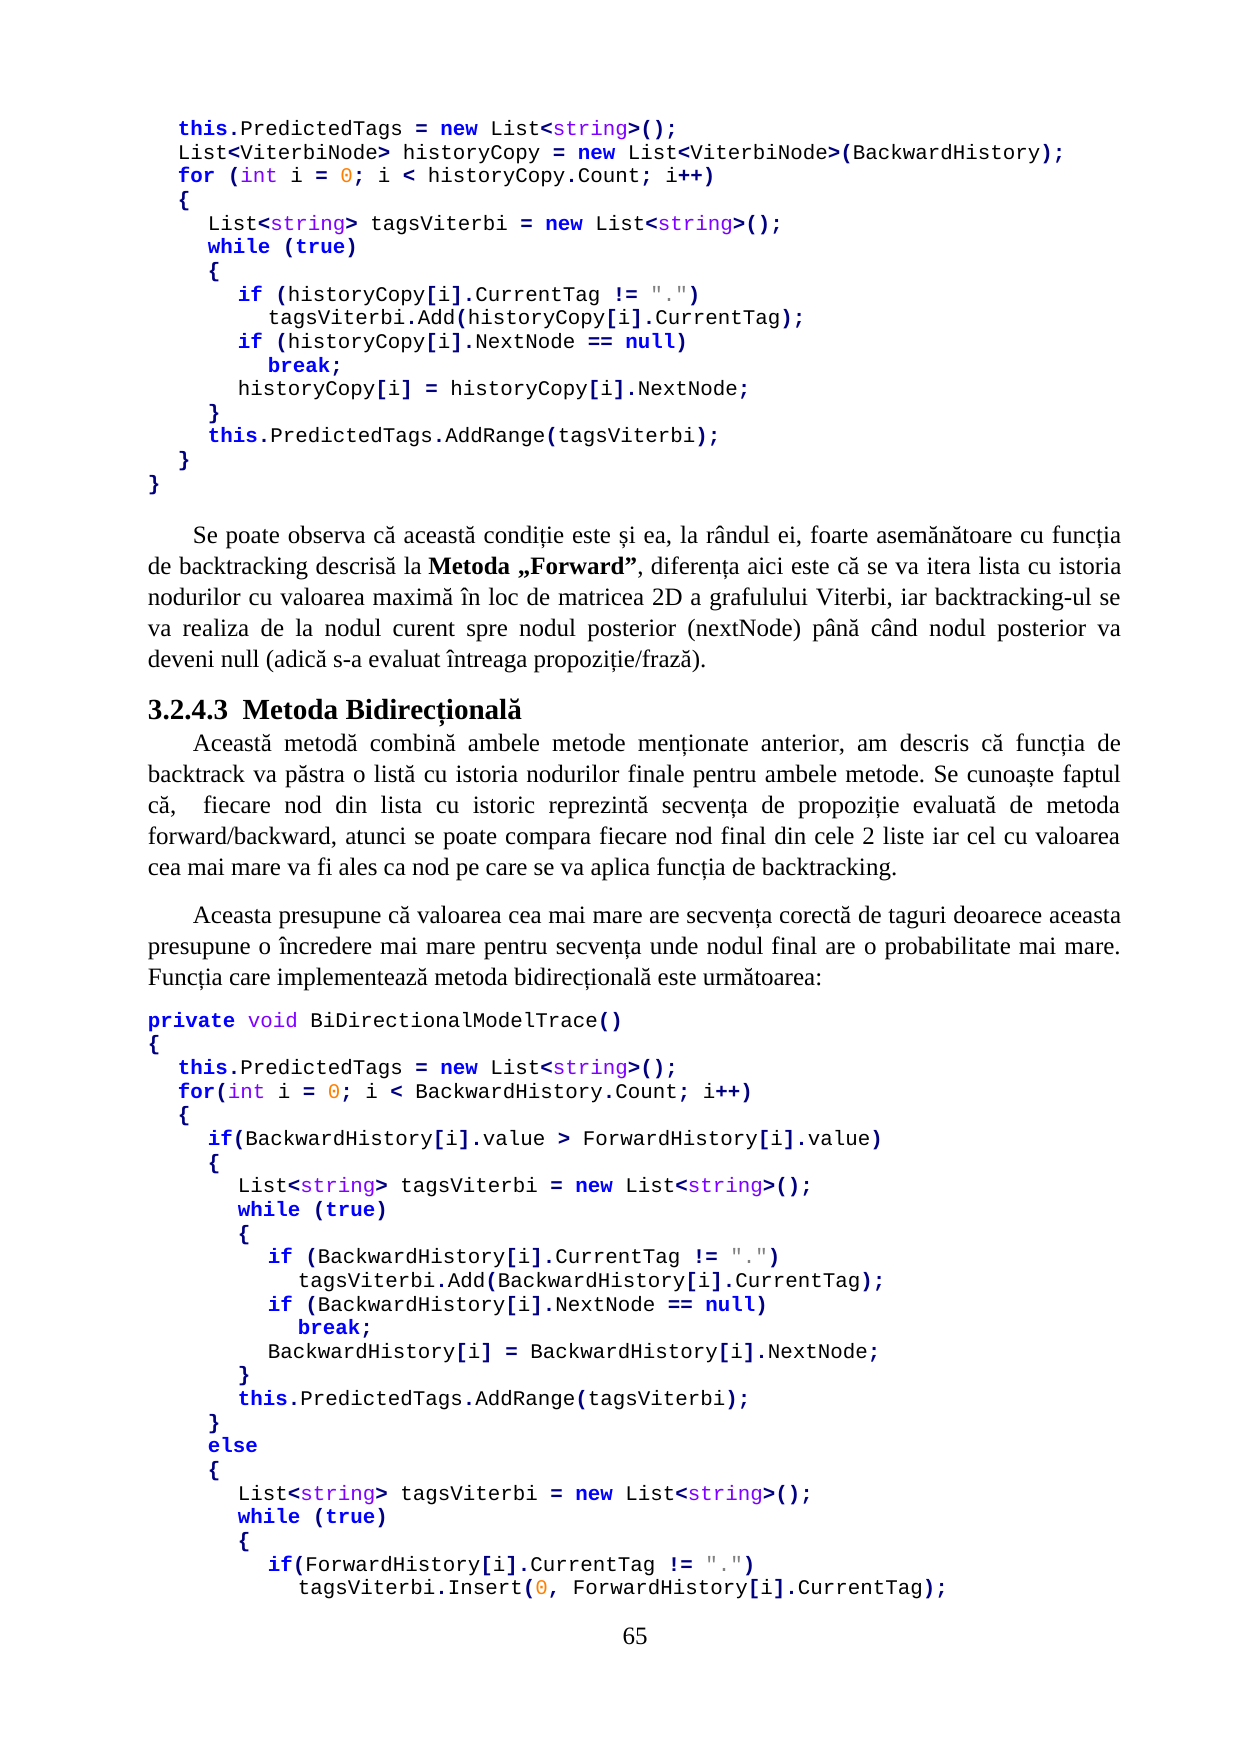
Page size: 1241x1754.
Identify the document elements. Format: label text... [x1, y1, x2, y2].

text { [238, 1530, 1122, 1554]
text if(ForwardHistory[i].CurrentTag != ".") [268, 1554, 1122, 1577]
text if (BackwardHistory[i].NextNode == null) [268, 1293, 1122, 1317]
text while (true) [208, 236, 1122, 260]
text private void BiDirectionalModelTrace() [148, 1010, 1122, 1033]
text List<string> tagsViterbi = new List<string>(); [238, 1175, 1122, 1199]
text if (historyCopy[i].NextNode == null) [238, 331, 1122, 354]
text } [148, 473, 1122, 496]
text List<string> tagsViterbi = new List<string>(); [208, 213, 1122, 236]
text break; [238, 354, 1122, 378]
text List<ViterbiNode> historyCopy = new List<ViterbiNode>(BackwardHistory); [178, 142, 1122, 165]
text Se poate observa că această condiție este și ea, la rândul ei, foarte asemănătoare cu funcția de backtracking descrisă la Metoda „Forward”, diferența aici este că se va itera lista cu istoria nodurilor cu valoarea maximă în loc de matricea 2D a grafulului Viterbi, iar backtracking-ul se va realiza de la nodul curent spre nodul posterior (nextNode) până când nodul posterior va deveni null (adică s-a evaluat întreaga propoziție/frază). [148, 642, 1122, 673]
text Aceasta presupune că valoarea cea mai mare are secvența corectă de taguri deoarece aceasta presupune o încredere mai mare pentru secvența unde nodul final are o probabilitate mai mare. Funcția care implementează metoda bidirecțională este următoarea: [148, 900, 1122, 991]
text if (BackwardHistory[i].CurrentTag != ".") [268, 1246, 1122, 1270]
text BackwardHistory[i] = BackwardHistory[i].NextNode; [268, 1341, 1122, 1364]
text { [148, 1033, 1122, 1057]
text { [238, 1223, 1122, 1246]
text historyCopy[i] = historyCopy[i].NextNode; [238, 378, 1122, 402]
subtitle 3.2.4.3 Metoda Bidirecțională [148, 692, 1122, 726]
text } [208, 402, 1122, 426]
text while (true) [208, 1506, 1122, 1530]
text Această metodă combină ambele metode menționate anterior, am descris că funcția de backtrack va păstra o listă cu istoria nodurilor finale pentru ambele metode. Se cunoaște faptul că, fiecare nod din lista cu istoric reprezintă secvența de propoziție evaluată de metoda forward/backward, atunci se poate compara fiecare nod final din cele 2 liste iar cel cu valoarea cea mai mare va fi ales ca nod pe care se va aplica funcția de backtracking. [148, 728, 1122, 881]
text this.PredictedTags.AddRange(tagsViterbi); [238, 1388, 1122, 1412]
text Se poate observa că această condiție este și ea, la rândul ei, foarte asemănătoare cu funcția de backtracking descrisă la Metoda „Forward”, diferența aici este că se va itera lista cu istoria nodurilor cu valoarea maximă în loc de matricea 2D a grafulului Viterbi, iar backtracking-ul se va realiza de la nodul curent spre nodul posterior (nextNode) până când nodul posterior va deveni null (adică s-a evaluat întreaga propoziție/frază). [148, 520, 1122, 551]
text { [178, 1104, 1122, 1128]
text { [178, 1459, 1122, 1483]
text } [178, 1412, 1122, 1435]
text } [178, 449, 1122, 473]
text { [178, 1152, 1122, 1175]
text if(BackwardHistory[i].value > ForwardHistory[i].value) [178, 1128, 1122, 1152]
text this.PredictedTags = new List<string>(); [178, 118, 1122, 142]
text break; [268, 1317, 1122, 1341]
text { [208, 260, 1122, 284]
text tagsViterbi.Add(historyCopy[i].CurrentTag); [238, 307, 1122, 331]
text while (true) [238, 1199, 1122, 1223]
text this.PredictedTags = new List<string>(); [178, 1057, 1122, 1081]
text List<string> tagsViterbi = new List<string>(); [208, 1483, 1122, 1506]
text else [178, 1435, 1122, 1459]
text for (int i = 0; i < historyCopy.Count; i++) [178, 165, 1122, 189]
text { [178, 189, 1122, 213]
text if (historyCopy[i].CurrentTag != ".") [238, 284, 1122, 307]
text tagsViterbi.Insert(0, ForwardHistory[i].CurrentTag); [268, 1577, 1122, 1601]
text for(int i = 0; i < BackwardHistory.Count; i++) [178, 1081, 1122, 1104]
text tagsViterbi.Add(BackwardHistory[i].CurrentTag); [268, 1270, 1122, 1293]
text this.PredictedTags.AddRange(tagsViterbi); [208, 426, 1122, 449]
text } [238, 1364, 1122, 1388]
